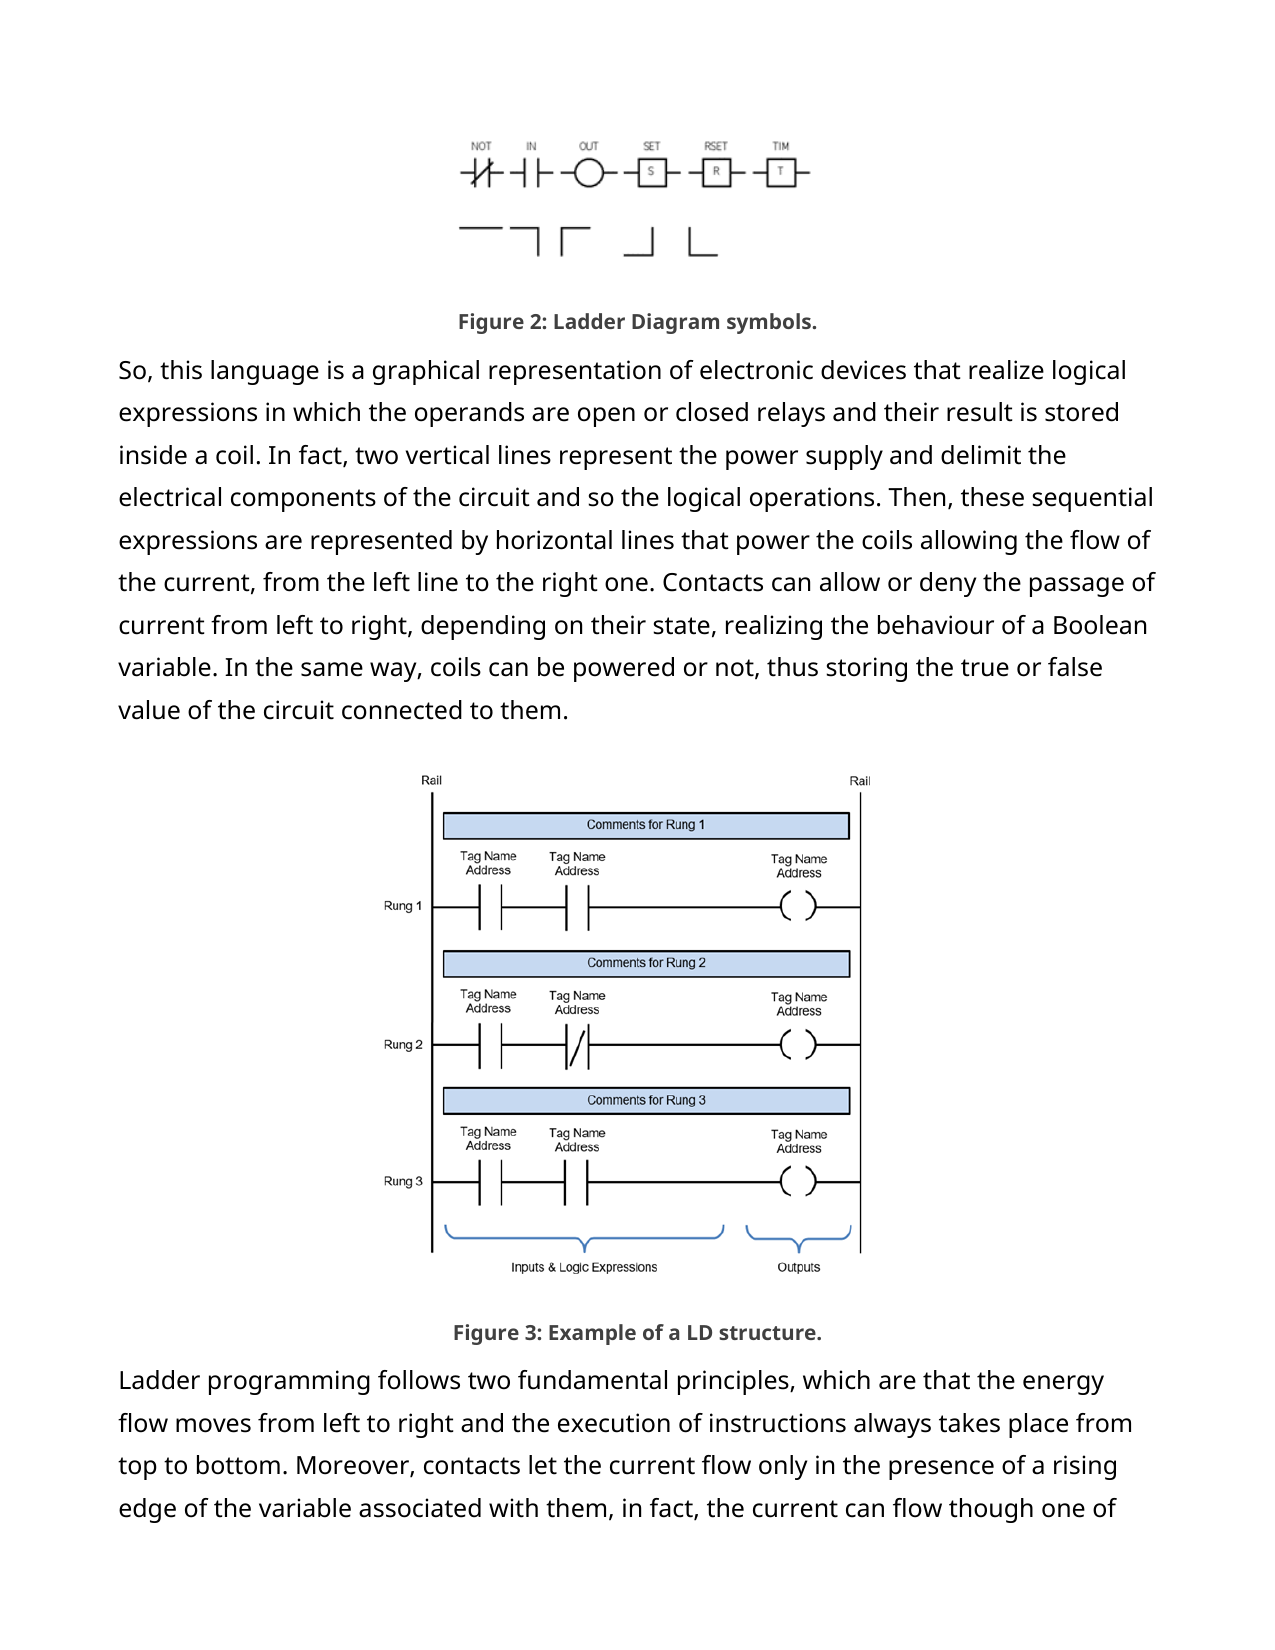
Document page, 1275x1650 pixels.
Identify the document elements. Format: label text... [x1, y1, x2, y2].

picture [452, 118, 823, 283]
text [118, 1363, 1157, 1524]
text Figure 2: Ladder Diagram symbols. [118, 307, 1157, 336]
text Figure 3: Example of a LD structure. [118, 1318, 1157, 1346]
picture [376, 751, 899, 1293]
text So, this language is a graphical representation of electronic devices that realize logical expressions in which the operands are open or closed relays and their result is stored inside a coil. In fact, two vertical lines represent the power supply and delimit the electrical components of the circuit and so the logical operations. Then, these sequential expressions are represented by horizontal lines that power the coils allowing the flow of the current, from the left line to the right one. Contacts can allow or deny the passage of current from left to right, depending on their state, realizing the behaviour of a Boolean variable. In the same way, coils can be powered or not, thus storing the true or false value of the circuit connected to them. [118, 353, 1157, 727]
